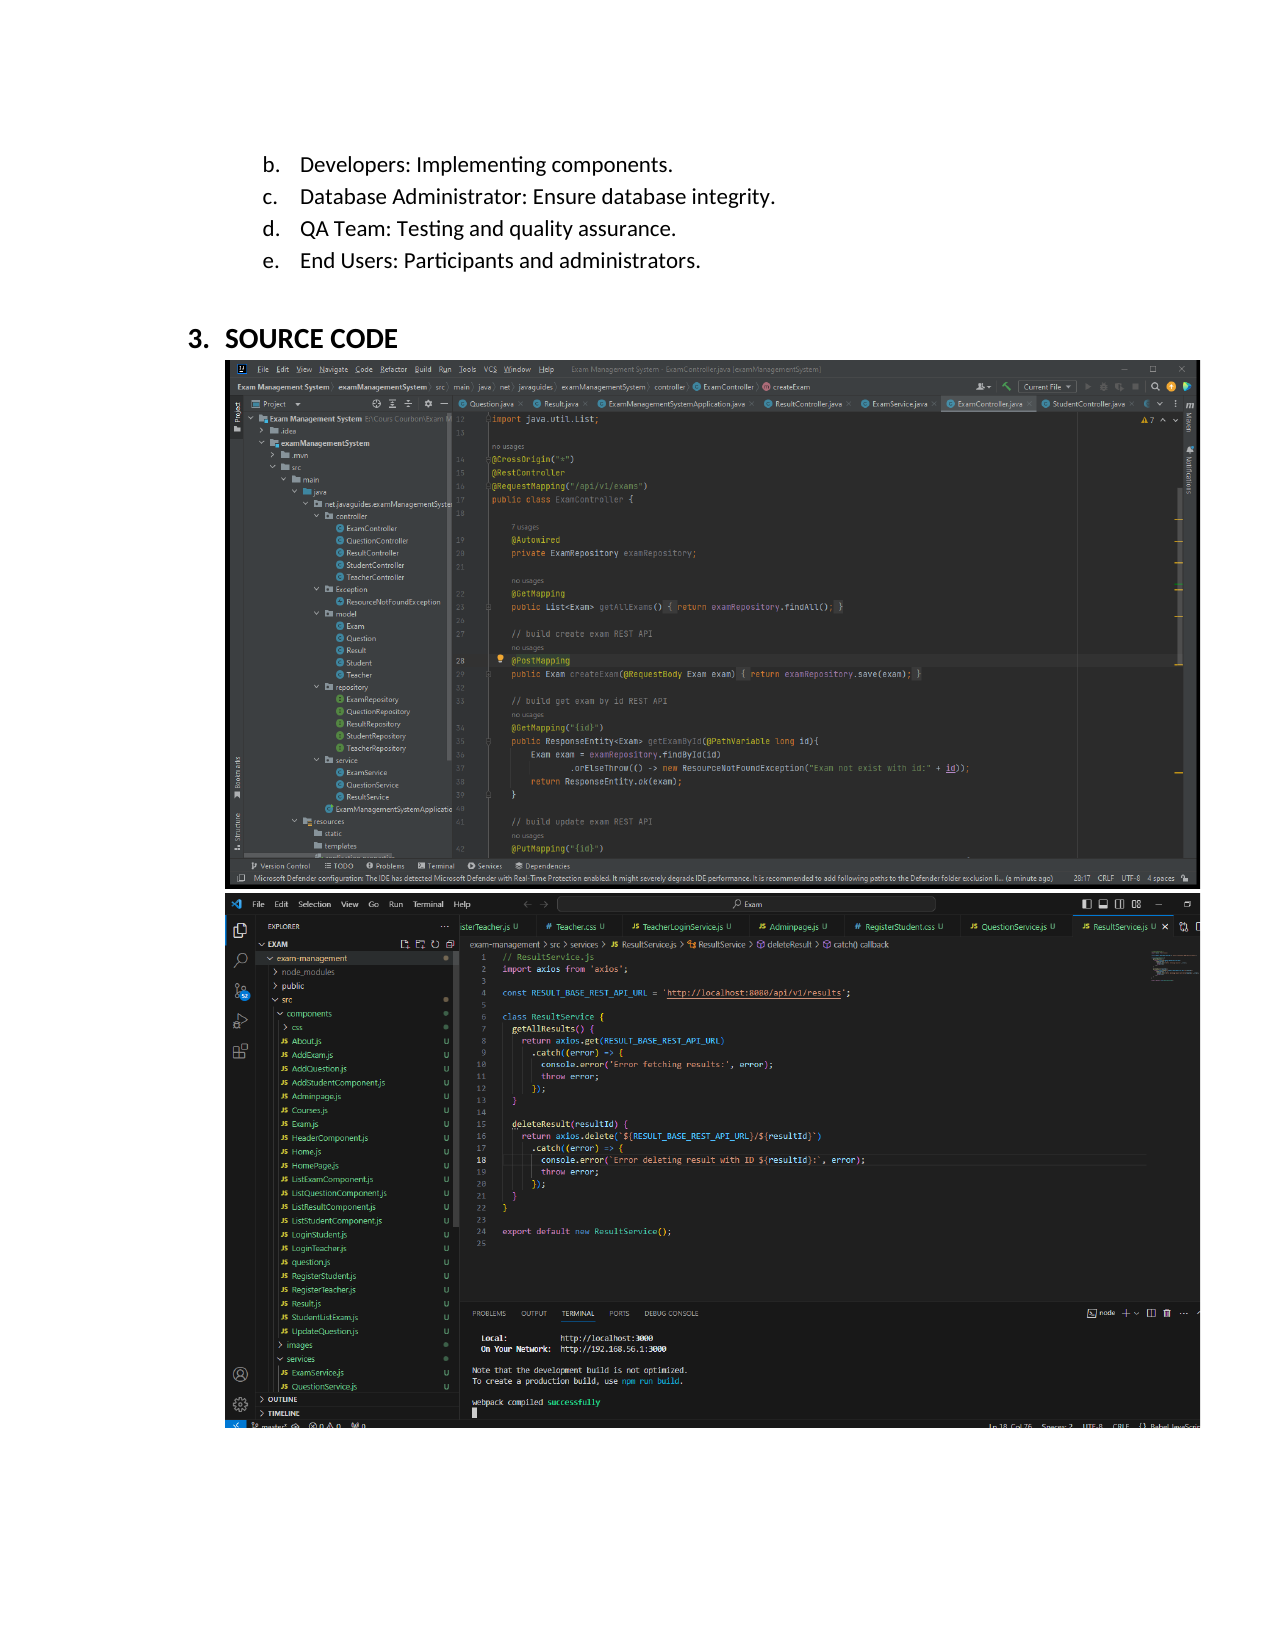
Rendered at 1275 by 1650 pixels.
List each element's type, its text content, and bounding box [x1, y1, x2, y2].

list QA Team: Testing and quality assurance. [262, 214, 1125, 242]
list End Users: Participants and administrators. [262, 247, 1125, 274]
list SOURCE CODE [187, 320, 1125, 355]
list Developers: Implementing components. [262, 150, 1125, 178]
list Database Administrator: Ensure database integrity. [262, 182, 1125, 210]
